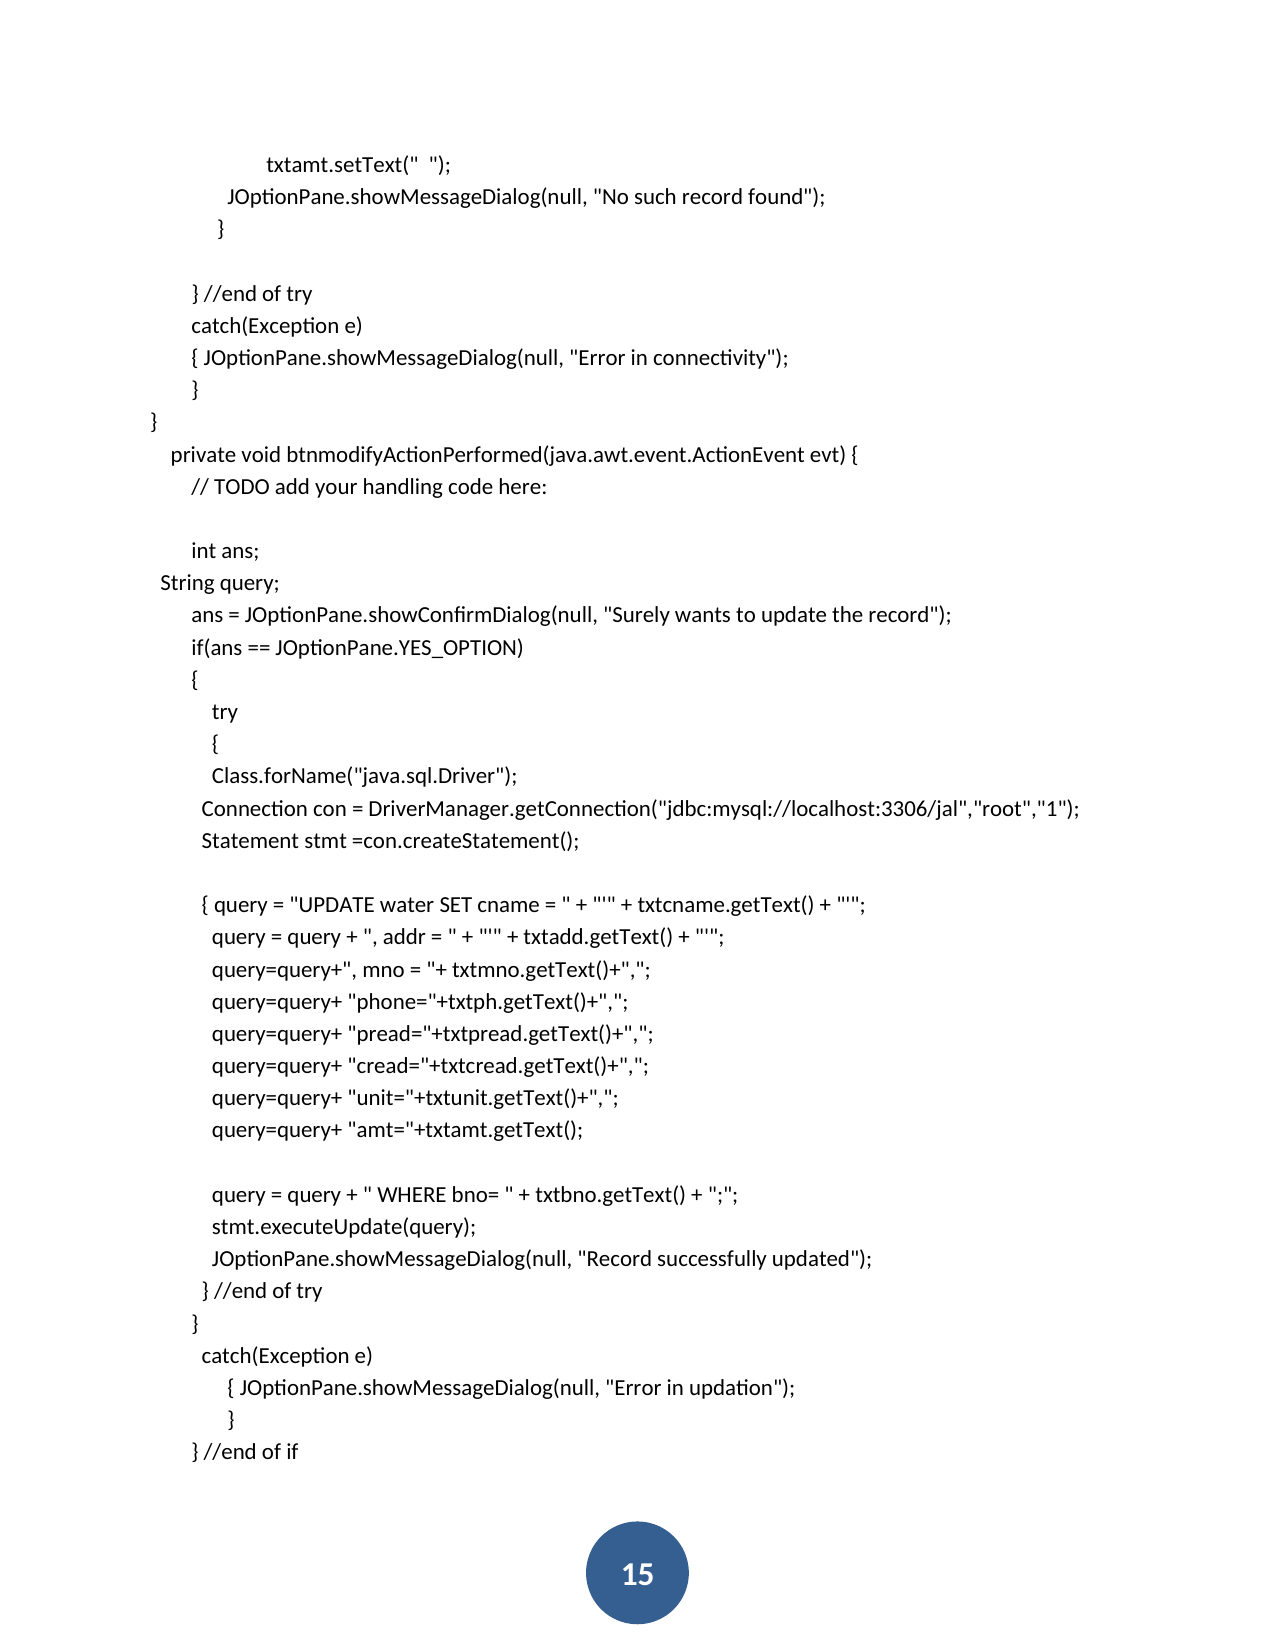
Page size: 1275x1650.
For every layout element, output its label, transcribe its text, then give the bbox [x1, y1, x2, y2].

text } [150, 214, 1125, 242]
text query=query+ "phone="+txtph.getText()+","; [150, 987, 1125, 1015]
text query = query + ", addr = " + "'" + txtadd.getText() + "'"; [150, 922, 1125, 951]
text stmt.executeUpdate(query); [150, 1212, 1125, 1240]
text } [150, 1309, 1125, 1337]
text { JOptionPane.showMessageDialog(null, "Error in connectivity"); [150, 343, 1125, 371]
text } //end of if [150, 1437, 1125, 1466]
text } //end of try [150, 279, 1125, 307]
text ans = JOptionPane.showConfirmDialog(null, "Surely wants to update the record"); [150, 601, 1125, 629]
text query=query+ "pread="+txtpread.getText()+","; [150, 1019, 1125, 1047]
text { JOptionPane.showMessageDialog(null, "Error in updation"); [150, 1373, 1125, 1401]
text } [150, 375, 1125, 403]
text try [150, 697, 1125, 725]
text query=query+ "cread="+txtcread.getText()+","; [150, 1051, 1125, 1079]
text { [150, 729, 1125, 757]
text String query; [150, 568, 1125, 596]
text JOptionPane.showMessageDialog(null, "No such record found"); [150, 182, 1125, 210]
text } [150, 1405, 1125, 1433]
text { [150, 665, 1125, 693]
text int ans; [150, 536, 1125, 564]
text // TODO add your handling code here: [150, 472, 1125, 500]
text txtamt.setText(" "); [150, 150, 1125, 178]
text JOptionPane.showMessageDialog(null, "Record successfully updated"); [150, 1244, 1125, 1272]
text } //end of try [150, 1277, 1125, 1304]
text Class.forName("java.sql.Driver"); [150, 762, 1125, 789]
text query = query + " WHERE bno= " + txtbno.getText() + ";"; [150, 1180, 1125, 1208]
text query=query+ "unit="+txtunit.getText()+","; [150, 1083, 1125, 1111]
text Connection con = DriverManager.getConnection("jdbc:mysql://localhost:3306/jal","root","1"); [150, 794, 1125, 822]
text catch(Exception e) [150, 1341, 1125, 1369]
text query=query+", mno = "+ txtmno.getText()+","; [150, 955, 1125, 983]
text { query = "UPDATE water SET cname = " + "'" + txtcname.getText() + "'"; [150, 890, 1125, 918]
text } [150, 407, 1125, 436]
text private void btnmodifyActionPerformed(java.awt.event.ActionEvent evt) { [150, 440, 1125, 468]
text Statement stmt =con.createStatement(); [150, 826, 1125, 854]
text if(ans == JOptionPane.YES_OPTION) [150, 633, 1125, 661]
text query=query+ "amt="+txtamt.getText(); [150, 1116, 1125, 1144]
text catch(Exception e) [150, 311, 1125, 339]
